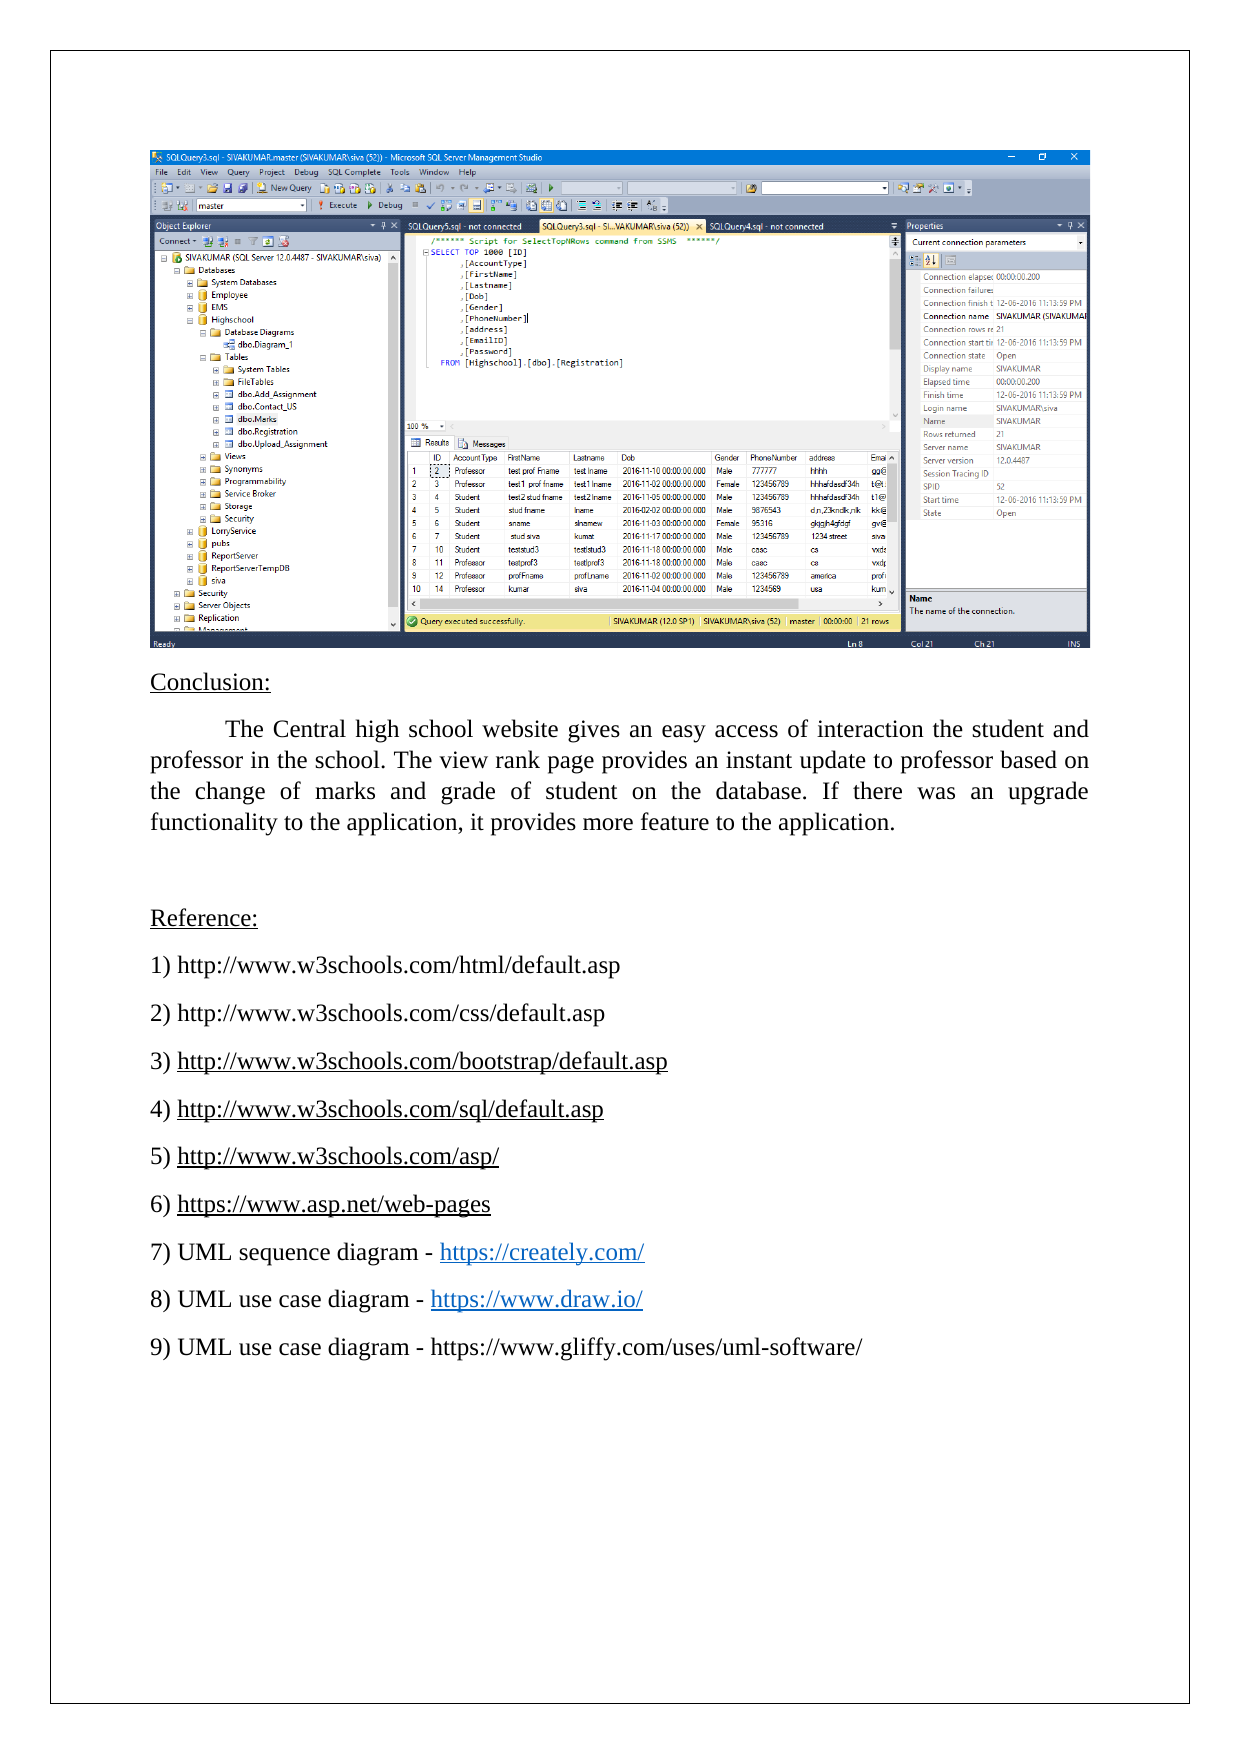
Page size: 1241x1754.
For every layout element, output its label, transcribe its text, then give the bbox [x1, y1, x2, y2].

text 9) UML use case diagram - https://www.gliffy.com/uses/uml-software/ [150, 1332, 1090, 1361]
text Conclusion: [150, 667, 1090, 695]
picture [150, 150, 1091, 648]
text 4) http://www.w3schools.com/sql/default.asp [150, 1094, 1090, 1122]
text 6) https://www.asp.net/web-pages [150, 1189, 1090, 1218]
text 8) UML use case diagram - https://www.draw.io/ [150, 1284, 1090, 1313]
text The Central high school website gives an easy access of interaction the student and professor in the school. The view rank page provides an instant update to professor based on the change of marks and grade of student on the database. If there was an upgrade functionality to the application, it provides more feature to the application. [150, 714, 1090, 836]
text Reference: [150, 903, 1090, 932]
text 1) http://www.w3schools.com/html/default.asp [150, 951, 1090, 979]
text 2) http://www.w3schools.com/css/default.asp [150, 998, 1090, 1027]
text 7) UML sequence diagram - https://creately.com/ [150, 1237, 1090, 1266]
text 5) http://www.w3schools.com/asp/ [150, 1141, 1090, 1170]
text 3) http://www.w3schools.com/bootstrap/default.asp [150, 1046, 1090, 1075]
